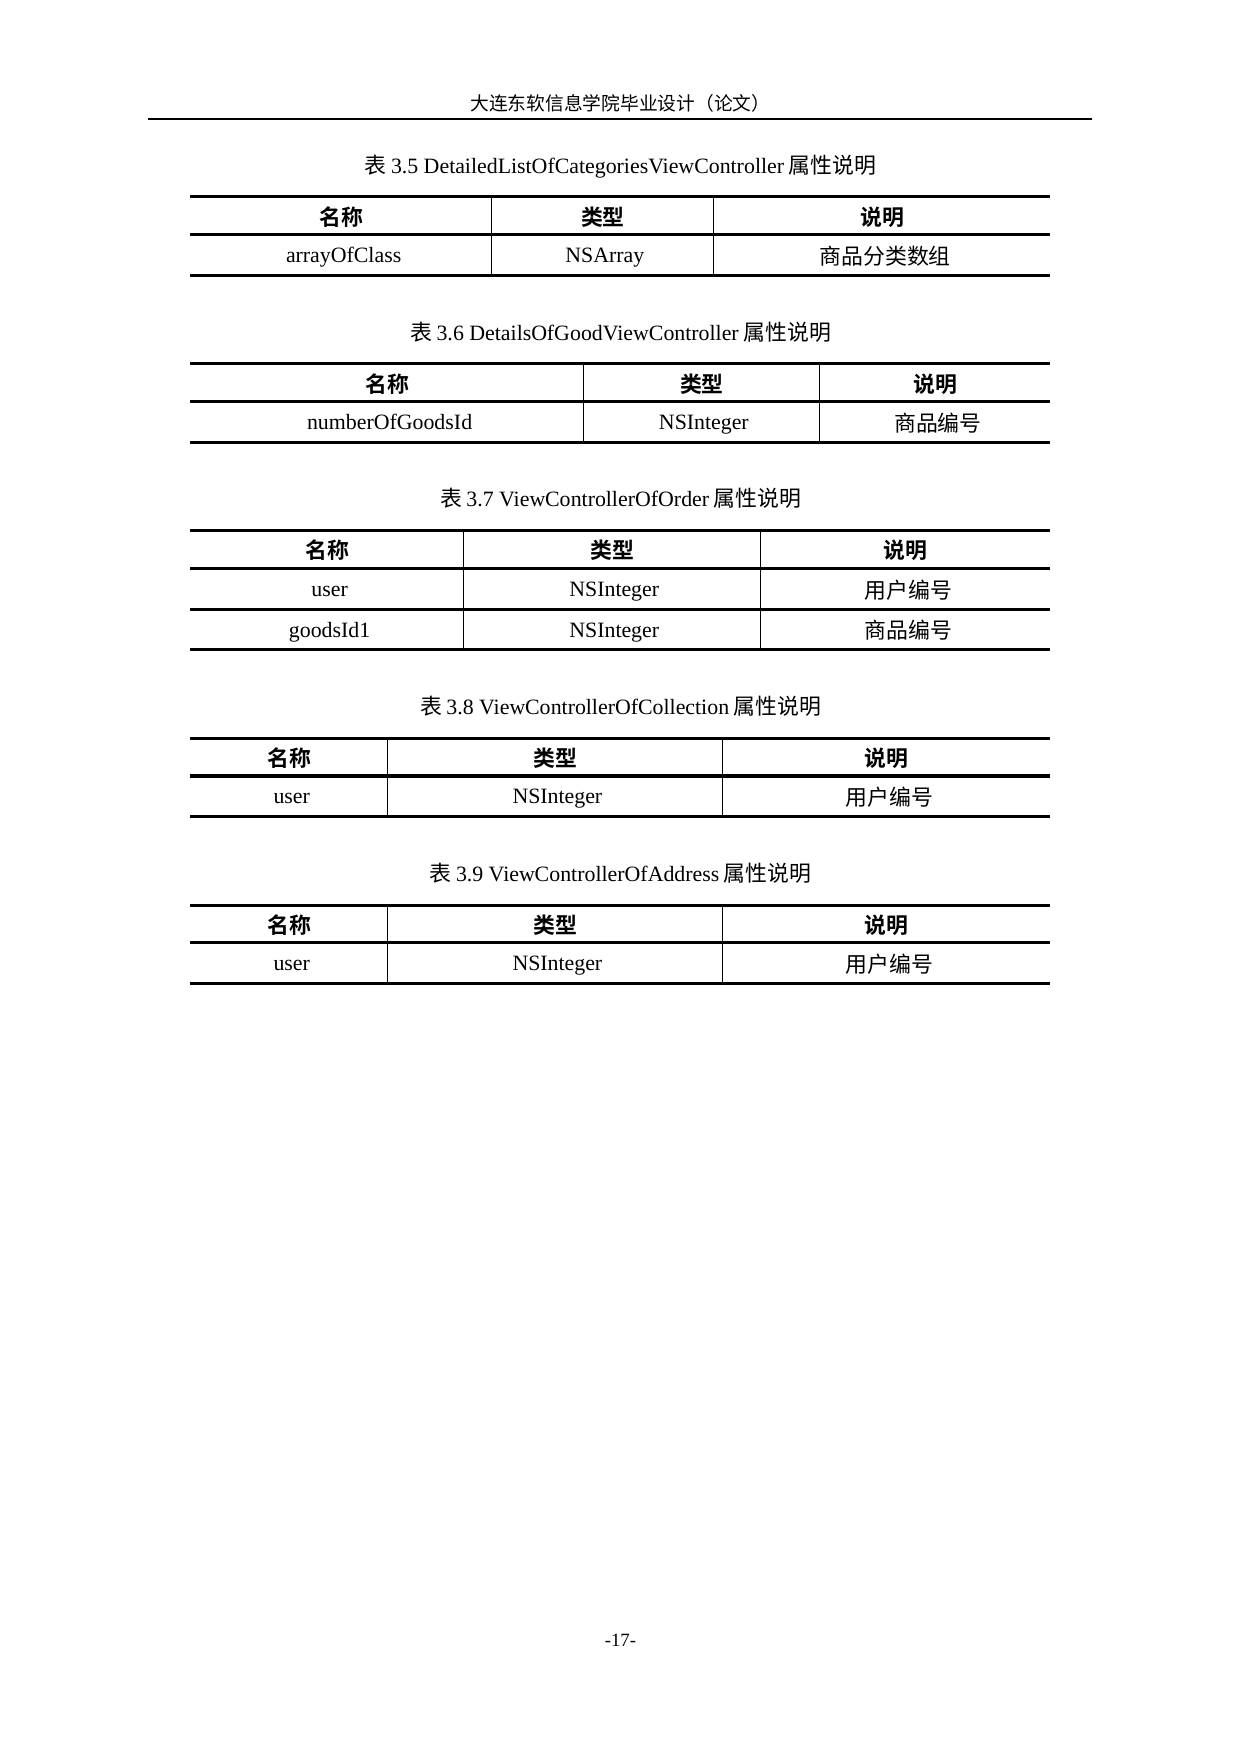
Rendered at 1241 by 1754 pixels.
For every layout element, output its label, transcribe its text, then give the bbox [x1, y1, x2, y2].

table_cell NSInteger [464, 570, 760, 607]
text 表3.9 ViewControllerOfAddress属性说明 [148, 856, 1092, 888]
table_header 说明 [761, 532, 1050, 567]
table_cell goodsId1 [190, 611, 463, 648]
table_cell NSInteger [388, 944, 722, 982]
text 表3.8 ViewControllerOfCollection属性说明 [148, 689, 1092, 721]
table_cell 商品分类数组 [714, 236, 1050, 274]
table_header 说明 [714, 198, 1050, 233]
table_cell user [190, 944, 387, 982]
table_cell NSInteger [388, 778, 722, 815]
table_cell numberOfGoodsId [190, 403, 583, 441]
table_header 类型 [492, 198, 713, 233]
table_cell 用户编号 [723, 944, 1050, 982]
table_header 说明 [723, 740, 1050, 774]
table_cell NSInteger [584, 403, 819, 441]
table_header 名称 [190, 198, 491, 233]
table_cell NSInteger [464, 611, 760, 648]
text 表3.7 ViewControllerOfOrder属性说明 [148, 481, 1092, 513]
table_cell user [190, 778, 387, 815]
table_header 说明 [820, 365, 1050, 400]
table_header 类型 [388, 907, 722, 941]
table_header 名称 [190, 365, 583, 400]
text 表3.5 DetailedListOfCategoriesViewController属性说明 [148, 148, 1092, 179]
table_cell 用户编号 [761, 570, 1050, 607]
text 表3.6 DetailsOfGoodViewController属性说明 [148, 314, 1092, 346]
table_cell 商品编号 [761, 611, 1050, 648]
table_header 说明 [723, 907, 1050, 941]
table_header 名称 [190, 532, 463, 567]
table_cell arrayOfClass [190, 236, 491, 274]
table_header 类型 [584, 365, 819, 400]
table_cell user [190, 570, 463, 607]
table_header 类型 [388, 740, 722, 774]
table_cell NSArray [492, 236, 713, 274]
table_header 类型 [464, 532, 760, 567]
table_header 名称 [190, 740, 387, 774]
table_cell 用户编号 [723, 778, 1050, 815]
table_header 名称 [190, 907, 387, 941]
table_cell 商品编号 [820, 403, 1050, 441]
